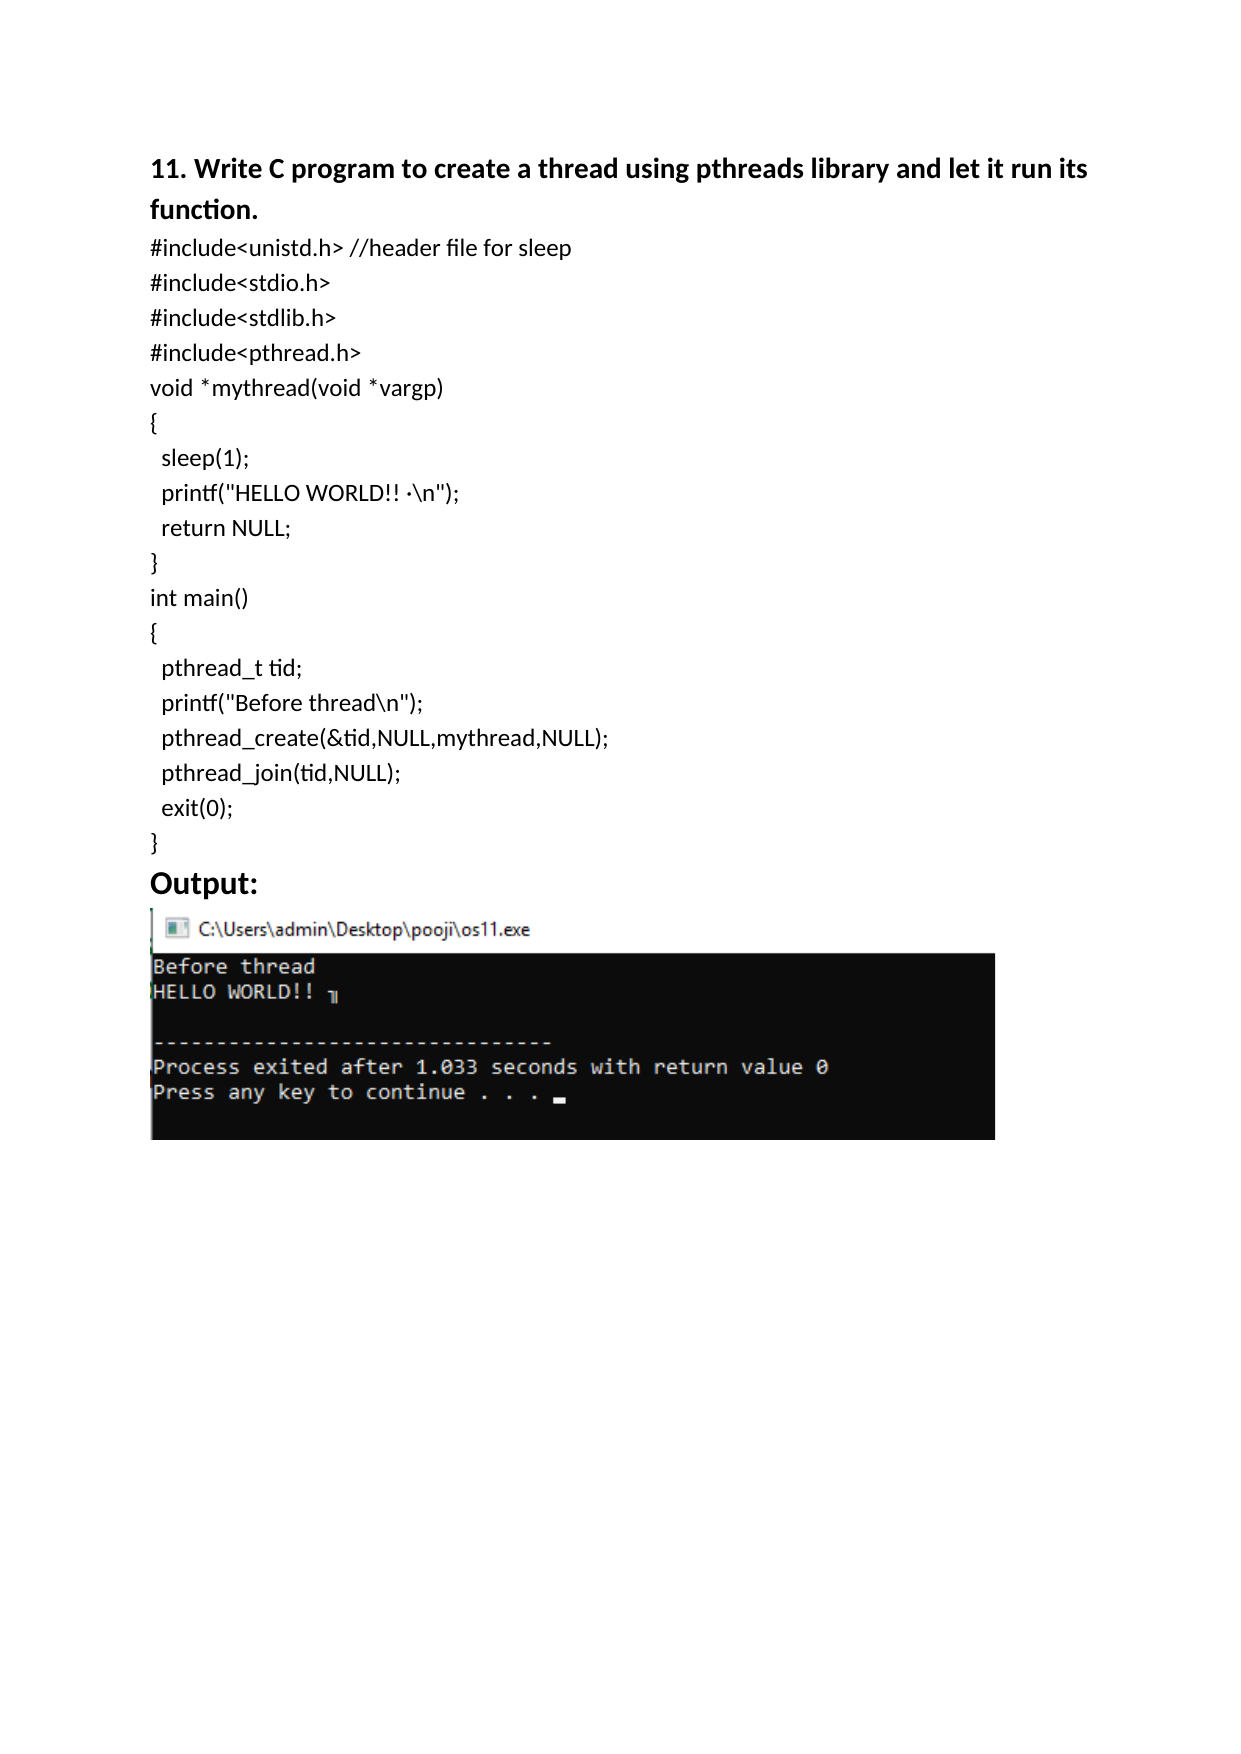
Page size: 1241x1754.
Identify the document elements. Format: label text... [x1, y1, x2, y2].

text sleep(1); [150, 442, 1090, 472]
text Output: [150, 862, 1090, 903]
text #include<unistd.h> //header file for sleep [150, 232, 1090, 262]
text #include<pthread.h> [150, 337, 1090, 367]
text printf("HELLO WORLD!! ·\n"); [150, 477, 1090, 507]
text printf("Before thread\n"); [150, 687, 1090, 717]
text pthread_t tid; [150, 652, 1090, 682]
text { [150, 617, 1090, 647]
text #include<stdlib.h> [150, 302, 1090, 332]
text } [150, 827, 1090, 857]
text void *mythread(void *vargp) [150, 372, 1090, 402]
picture [150, 908, 996, 1140]
text { [150, 407, 1090, 437]
text int main() [150, 582, 1090, 612]
text pthread_create(&tid,NULL,mythread,NULL); [150, 722, 1090, 752]
text pthread_join(tid,NULL); [150, 757, 1090, 787]
text 11. Write C program to create a thread using pthreads library and let it run its function. [150, 150, 1090, 227]
text } [150, 547, 1090, 577]
text return NULL; [150, 512, 1090, 542]
text #include<stdio.h> [150, 267, 1090, 297]
text exit(0); [150, 792, 1090, 822]
